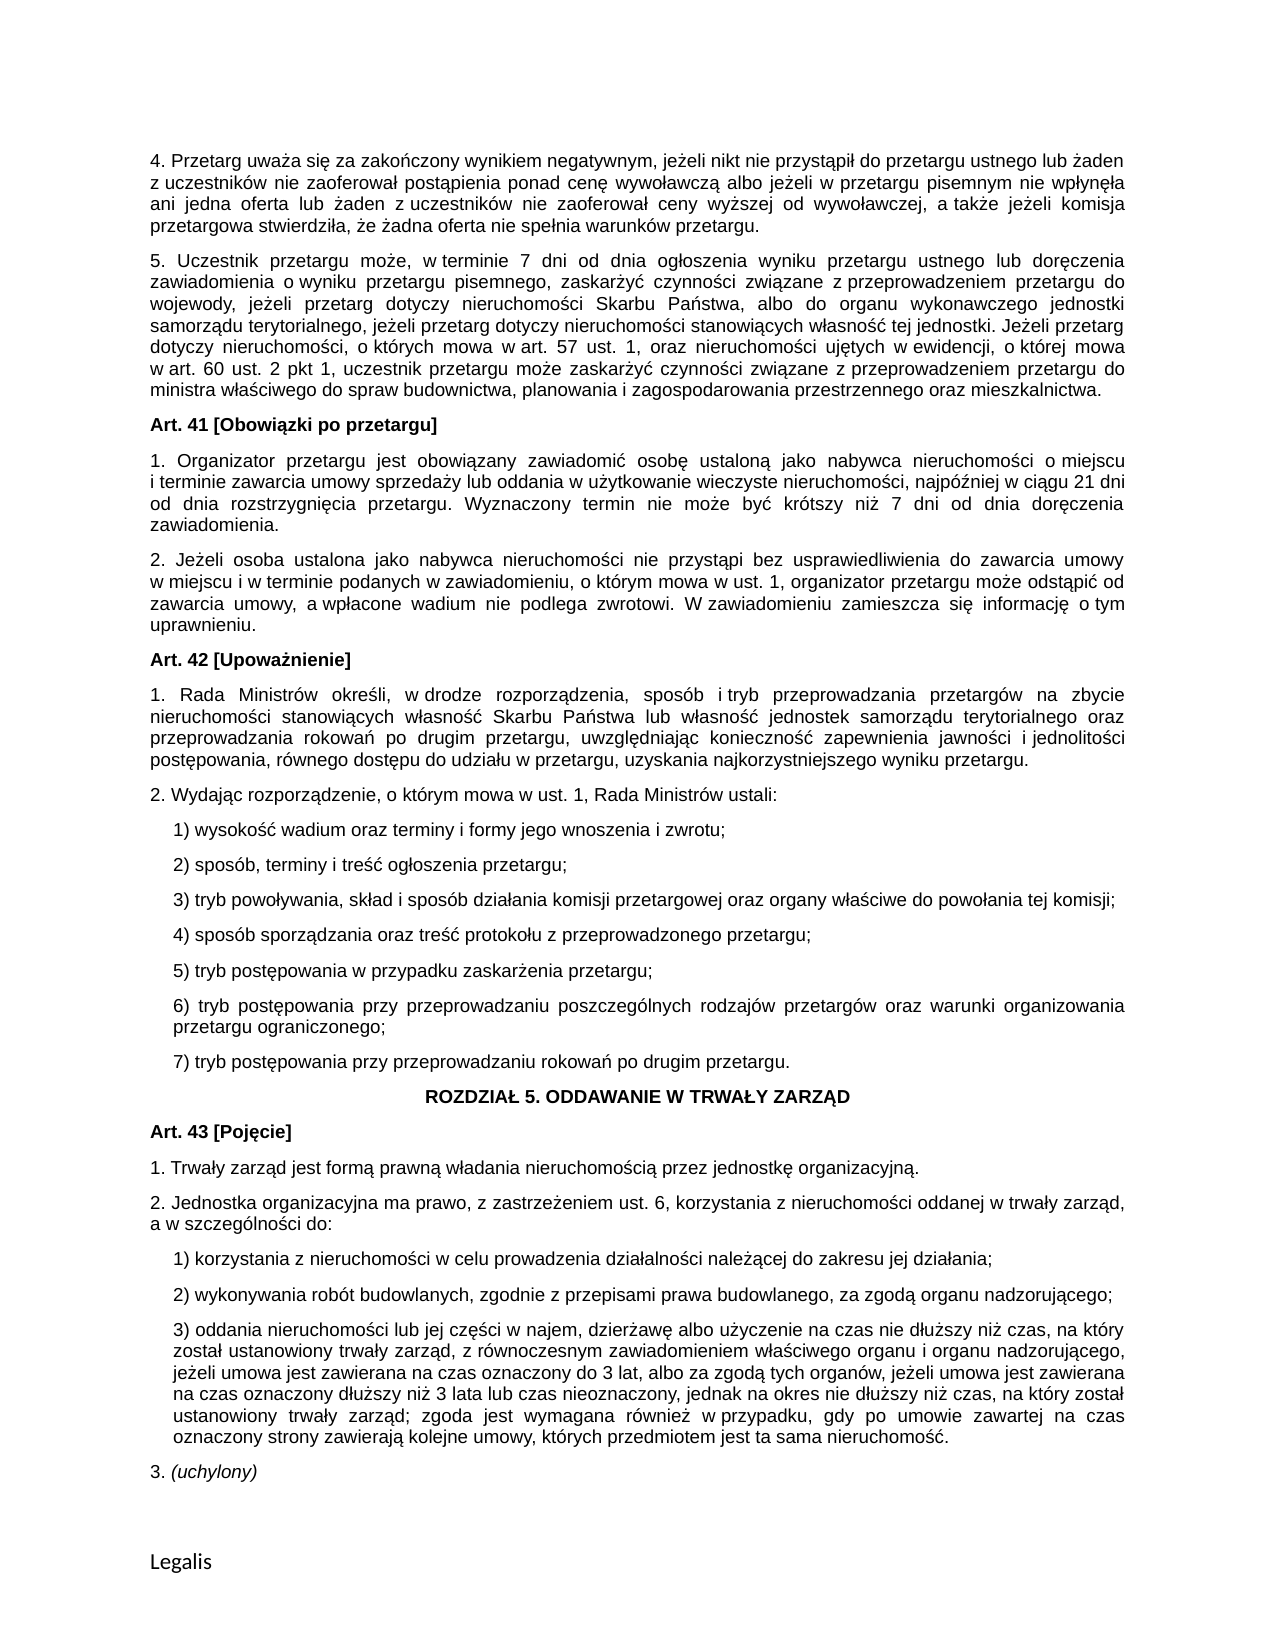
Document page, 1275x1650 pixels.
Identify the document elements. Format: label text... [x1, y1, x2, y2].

text 7) tryb postępowania przy przeprowadzaniu rokowań po drugim przetargu. [173, 1051, 1125, 1073]
text 6) tryb postępowania przy przeprowadzaniu poszczególnych rodzajów przetargów oraz warunki organizowania przetargu ograniczonego; [173, 994, 1125, 1038]
text Art. 41 [Obowiązki po przetargu] [150, 414, 1125, 436]
text 4. Przetarg uważa się za zakończony wynikiem negatywnym, jeżeli nikt nie przystąpił do przetargu ustnego lub żaden z uczestników nie zaoferował postąpienia ponad cenę wywoławczą albo jeżeli w przetargu pisemnym nie wpłynęła ani jedna oferta lub żaden z uczestników nie zaoferował ceny wyższej od wywoławczej, a także jeżeli komisja przetargowa stwierdziła, że żadna oferta nie spełnia warunków przetargu. [150, 150, 1125, 236]
text 3. (uchylony) [150, 1461, 1125, 1483]
text 1) wysokość wadium oraz terminy i formy jego wnoszenia i zwrotu; [173, 819, 1125, 841]
text 3) tryb powoływania, skład i sposób działania komisji przetargowej oraz organy właściwe do powołania tej komisji; [173, 889, 1125, 911]
text Rozdział 5. Oddawanie w trwały zarząd [150, 1086, 1125, 1108]
text 4) sposób sporządzania oraz treść protokołu z przeprowadzonego przetargu; [173, 924, 1125, 946]
text 3) oddania nieruchomości lub jej części w najem, dzierżawę albo użyczenie na czas nie dłuższy niż czas, na który został ustanowiony trwały zarząd, z równoczesnym zawiadomieniem właściwego organu i organu nadzorującego, jeżeli umowa jest zawierana na czas oznaczony do 3 lat, albo za zgodą tych organów, jeżeli umowa jest zawierana na czas oznaczony dłuższy niż 3 lata lub czas nieoznaczony, jednak na okres nie dłuższy niż czas, na który został ustanowiony trwały zarząd; zgoda jest wymagana również w przypadku, gdy po umowie zawartej na czas oznaczony strony zawierają kolejne umowy, których przedmiotem jest ta sama nieruchomość. [173, 1318, 1125, 1448]
text 5) tryb postępowania w przypadku zaskarżenia przetargu; [173, 959, 1125, 981]
text 2. Jednostka organizacyjna ma prawo, z zastrzeżeniem ust. 6, korzystania z nieruchomości oddanej w trwały zarząd, a w szczególności do: [150, 1192, 1125, 1235]
text 2. Wydając rozporządzenie, o którym mowa w ust. 1, Rada Ministrów ustali: [150, 784, 1125, 805]
text 1. Trwały zarząd jest formą prawną władania nieruchomością przez jednostkę organizacyjną. [150, 1156, 1125, 1178]
text 1. Organizator przetargu jest obowiązany zawiadomić osobę ustaloną jako nabywca nieruchomości o miejscu i terminie zawarcia umowy sprzedaży lub oddania w użytkowanie wieczyste nieruchomości, najpóźniej w ciągu 21 dni od dnia rozstrzygnięcia przetargu. Wyznaczony termin nie może być krótszy niż 7 dni od dnia doręczenia zawiadomienia. [150, 449, 1125, 536]
text Art. 43 [Pojęcie] [150, 1121, 1125, 1143]
text 2) sposób, terminy i treść ogłoszenia przetargu; [173, 854, 1125, 876]
text 5. Uczestnik przetargu może, w terminie 7 dni od dnia ogłoszenia wyniku przetargu ustnego lub doręczenia zawiadomienia o wyniku przetargu pisemnego, zaskarżyć czynności związane z przeprowadzeniem przetargu do wojewody, jeżeli przetarg dotyczy nieruchomości Skarbu Państwa, albo do organu wykonawczego jednostki samorządu terytorialnego, jeżeli przetarg dotyczy nieruchomości stanowiących własność tej jednostki. Jeżeli przetarg dotyczy nieruchomości, o których mowa w art. 57 ust. 1, oraz nieruchomości ujętych w ewidencji, o której mowa w art. 60 ust. 2 pkt 1, uczestnik przetargu może zaskarżyć czynności związane z przeprowadzeniem przetargu do ministra właściwego do spraw budownictwa, planowania i zagospodarowania przestrzennego oraz mieszkalnictwa. [150, 250, 1125, 401]
text 2) wykonywania robót budowlanych, zgodnie z przepisami prawa budowlanego, za zgodą organu nadzorującego; [173, 1283, 1125, 1305]
text 2. Jeżeli osoba ustalona jako nabywca nieruchomości nie przystąpi bez usprawiedliwienia do zawarcia umowy w miejscu i w terminie podanych w zawiadomieniu, o którym mowa w ust. 1, organizator przetargu może odstąpić od zawarcia umowy, a wpłacone wadium nie podlega zwrotowi. W zawiadomieniu zamieszcza się informację o tym uprawnieniu. [150, 549, 1125, 635]
text 1. Rada Ministrów określi, w drodze rozporządzenia, sposób i tryb przeprowadzania przetargów na zbycie nieruchomości stanowiących własność Skarbu Państwa lub własność jednostek samorządu terytorialnego oraz przeprowadzania rokowań po drugim przetargu, uwzględniając konieczność zapewnienia jawności i jednolitości postępowania, równego dostępu do udziału w przetargu, uzyskania najkorzystniejszego wyniku przetargu. [150, 684, 1125, 770]
text Art. 42 [Upoważnienie] [150, 649, 1125, 671]
text 1) korzystania z nieruchomości w celu prowadzenia działalności należącej do zakresu jej działania; [173, 1248, 1125, 1270]
